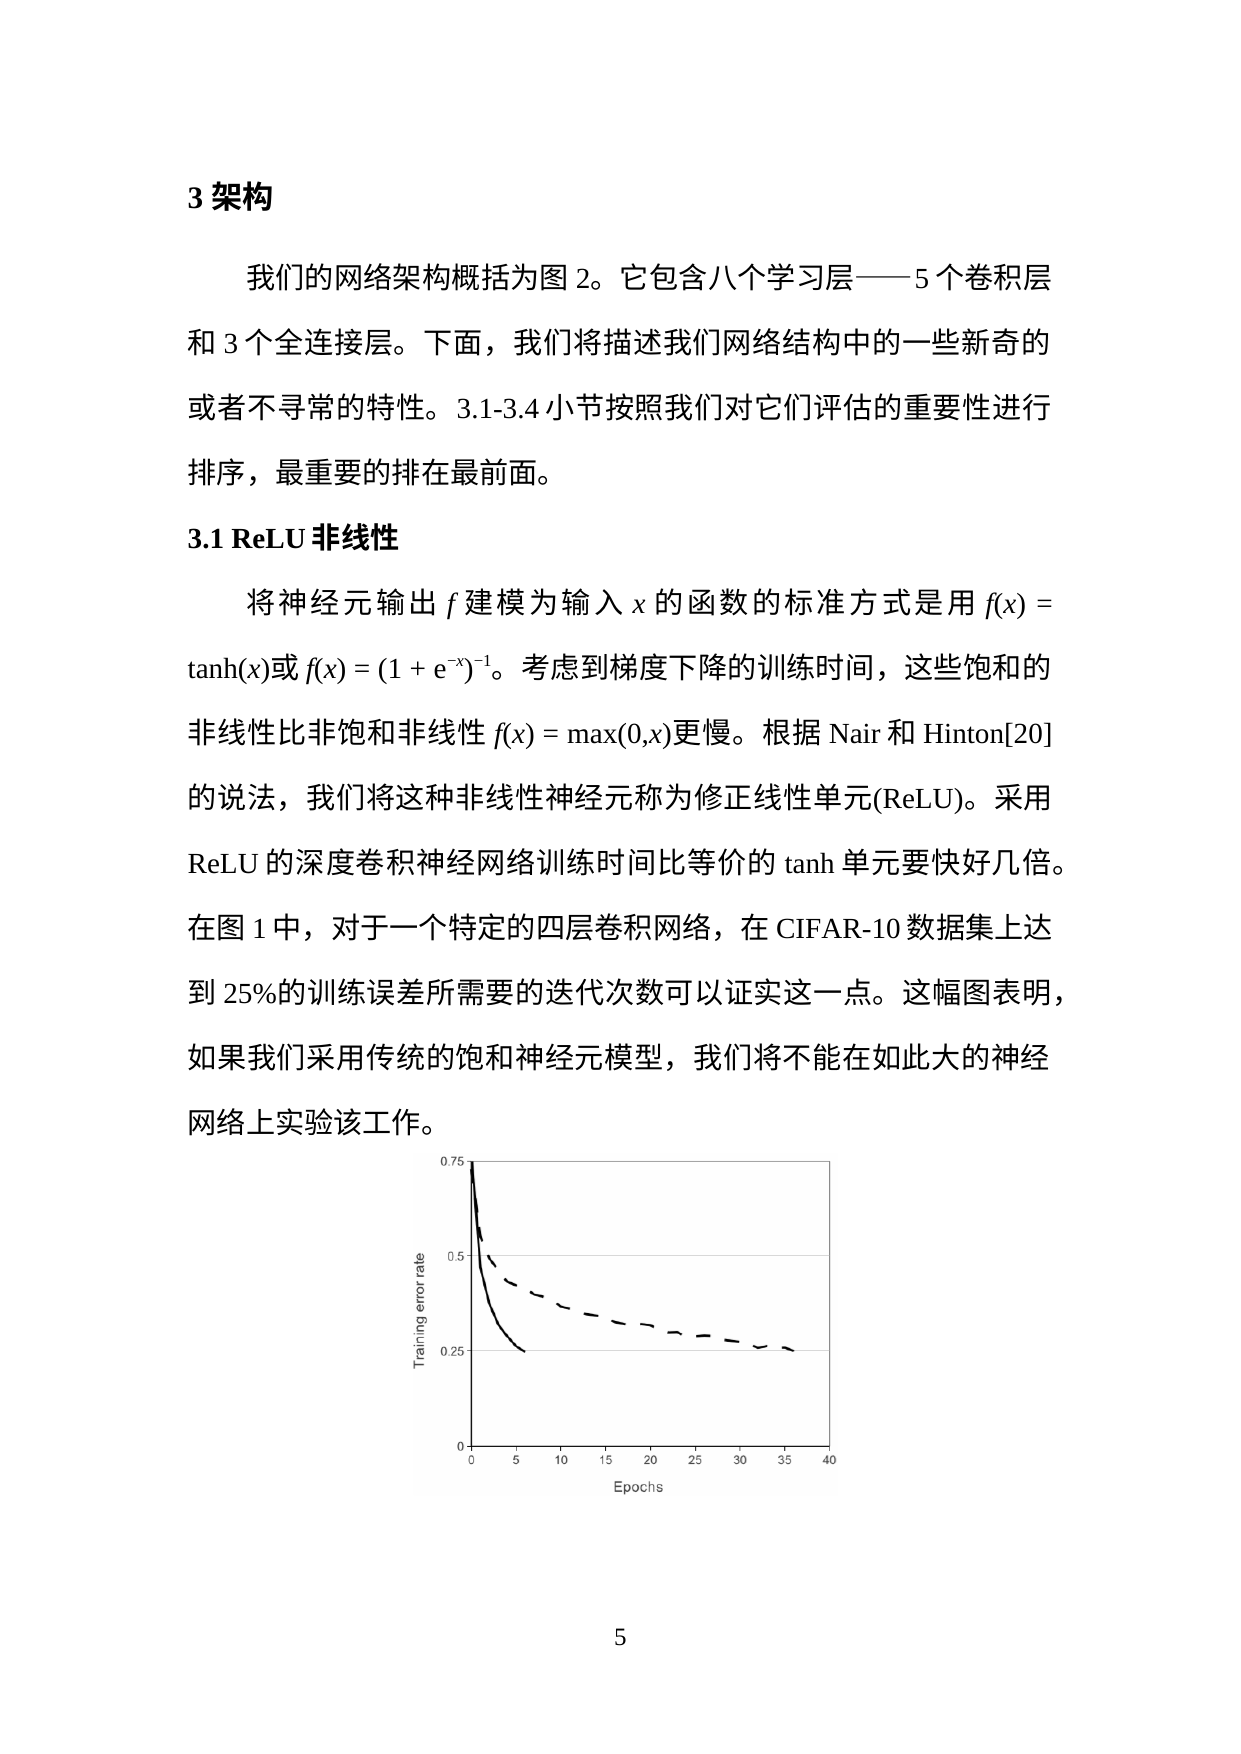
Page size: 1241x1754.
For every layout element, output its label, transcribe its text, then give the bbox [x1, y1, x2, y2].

picture [401, 1153, 839, 1497]
text 将神经元输出f建模为输入x的函数的标准方式是用f(x) = tanh(x)或f(x) = (1 + e−x)−1。考虑到梯度下降的训练时间，这些饱和的非线性比非饱和非线性f(x) = max(0,x)更慢。根据Nair和Hinton[20]的说法，我们将这种非线性神经元称为修正线性单元(ReLU)。采用ReLU的深度卷积神经网络训练时间比等价的tanh单元要快好几倍。在图1中，对于一个特定的四层卷积网络，在CIFAR-10数据集上达到25%的训练误差所需要的迭代次数可以证实这一点。这幅图表明，如果我们采用传统的饱和神经元模型，我们将不能在如此大的神经网络上实验该工作。 [187, 568, 1053, 1153]
subtitle 3 架构 [187, 162, 1053, 227]
text 我们的网络架构概括为图2。它包含八个学习层——5个卷积层和3个全连接层。下面，我们将描述我们网络结构中的一些新奇的或者不寻常的特性。3.1-3.4小节按照我们对它们评估的重要性进行排序，最重要的排在最前面。 [187, 243, 1053, 503]
subtitle 3.1 ReLU非线性 [187, 503, 1053, 568]
